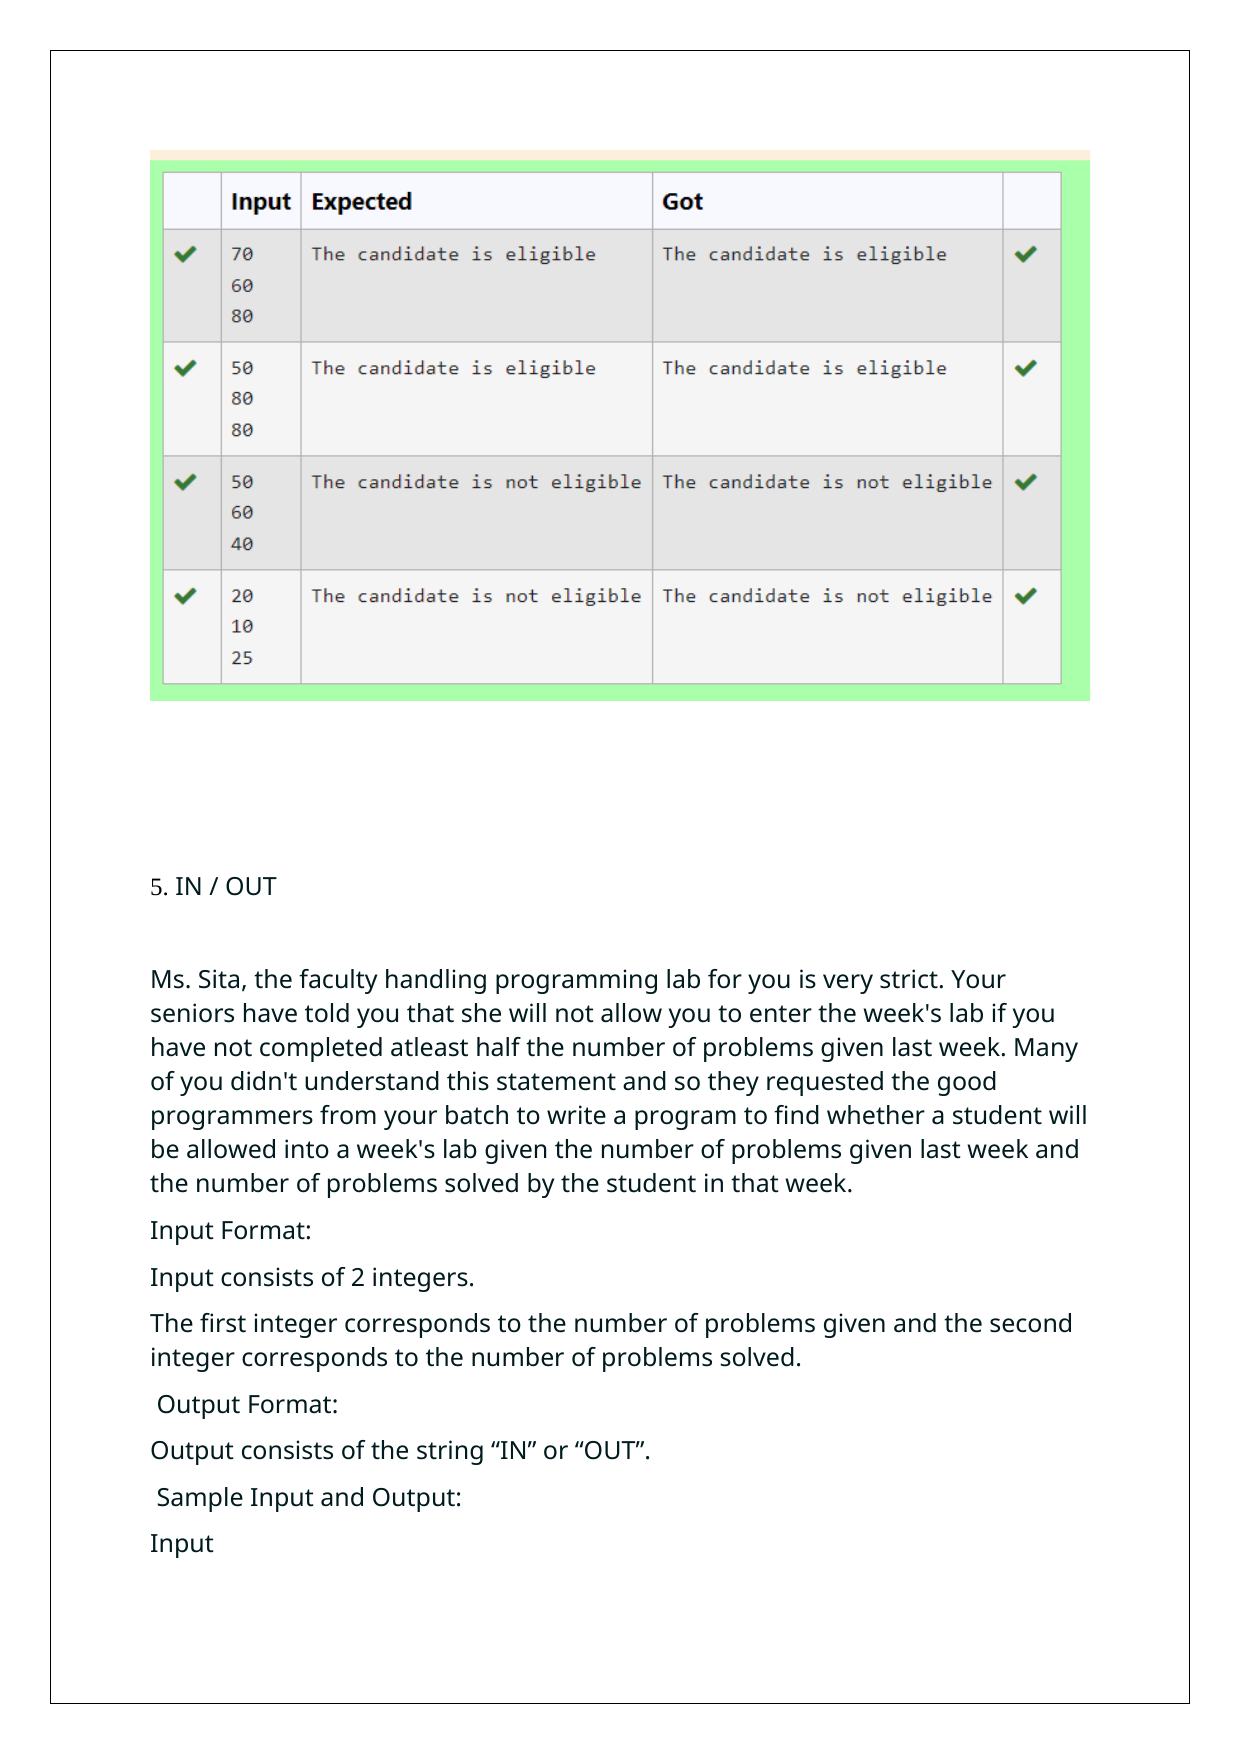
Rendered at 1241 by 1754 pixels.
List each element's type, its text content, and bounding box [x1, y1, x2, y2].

text Input consists of 2 integers. [150, 1259, 1090, 1293]
text Sample Input and Output: [150, 1479, 1090, 1513]
text Ms. Sita, the faculty handling programming lab for you is very strict. Your seniors have told you that she will not allow you to enter the week's lab if you have not completed atleast half the number of problems given last week. Many of you didn't understand this statement and so they requested the good programmers from your batch to write a program to find whether a student will be allowed into a week's lab given the number of problems given last week and the number of problems solved by the student in that week. [150, 962, 1090, 1200]
text The first integer corresponds to the number of problems given and the second integer corresponds to the number of problems solved. [150, 1306, 1090, 1374]
text Output Format: [150, 1386, 1090, 1420]
picture [150, 150, 1091, 701]
text Output consists of the string “IN” or “OUT”. [150, 1433, 1090, 1467]
text Input Format: [150, 1213, 1090, 1247]
text Input [150, 1526, 1090, 1560]
text 5. IN / OUT [150, 868, 1090, 903]
